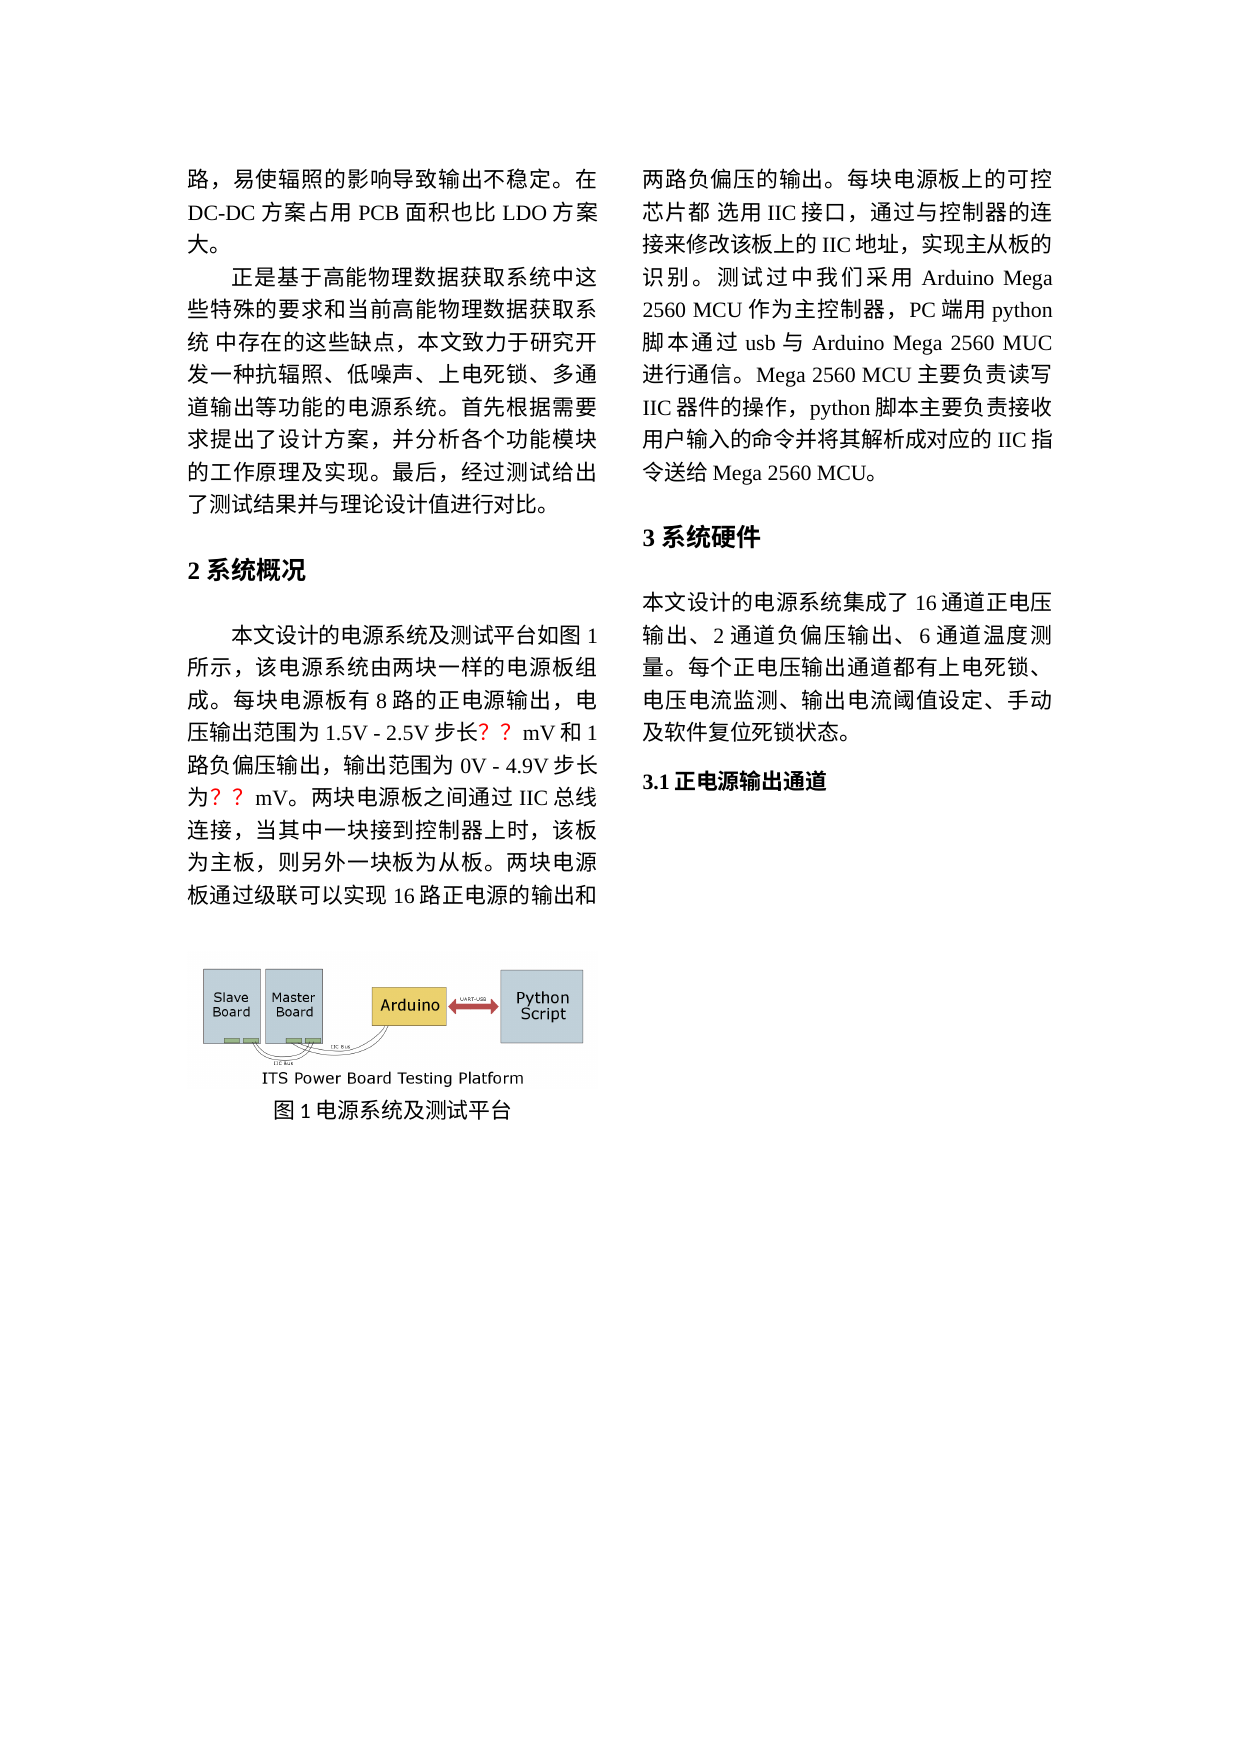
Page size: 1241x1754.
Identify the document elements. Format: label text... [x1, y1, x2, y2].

text 3 系统硬件 [642, 503, 1053, 568]
text 本文设计的电源系统集成了16通道正电压输出、2通道负偏压输出、6通道温度测量。每个正电压输出通道都有上电死锁、电压电流监测、输出电流阈值设定、手动及软件复位死锁状态。 [642, 585, 1053, 747]
text 目前在高能物理数据获取系统中，对于多通道大电流（1-2A）输出的电源一般采用DC-DC方案。但DC-DC解决方案存在两个问题，第一相对于LDO来说DC-DC输出纹波过大，第二DC-DC存在反馈环路，易使辐照的影响导致输出不稳定。在DC-DC方案占用PCB面积也比LDO方案大。 [187, 162, 598, 259]
text 本文设计的电源系统及测试平台如图1所示，该电源系统由两块一样的电源板组成。每块电源板有8路的正电源输出，电压输出范围为1.5V - 2.5V步长？？mV和1路负偏压输出，输出范围为0V - 4.9V步长为？？mV。两块电源板之间通过IIC总线连接，当其中一块接到控制器上时，该板为主板，则另外一块板为从板。两块电源板通过级联可以实现16路正电源的输出和两路负偏压的输出。每块电源板上的可控芯片都 选用IIC接口，通过与控制器的连接来修改该板上的IIC地址，实现主从板的识别。测试过中我们采用Arduino Mega 2560 MCU作为主控制器，PC端用python脚本通过usb与Arduino Mega 2560 MUC进行通信。Mega 2560 MCU主要负责读写IIC器件的操作，python脚本主要负责接收用户输入的命令并将其解析成对应的IIC指令送给Mega 2560 MCU。 [187, 617, 598, 910]
text 本文设计的电源系统及测试平台如图1所示，该电源系统由两块一样的电源板组成。每块电源板有8路的正电源输出，电压输出范围为1.5V - 2.5V步长？？mV和1路负偏压输出，输出范围为0V - 4.9V步长为？？mV。两块电源板之间通过IIC总线连接，当其中一块接到控制器上时，该板为主板，则另外一块板为从板。两块电源板通过级联可以实现16路正电源的输出和两路负偏压的输出。每块电源板上的可控芯片都 选用IIC接口，通过与控制器的连接来修改该板上的IIC地址，实现主从板的识别。测试过中我们采用Arduino Mega 2560 MCU作为主控制器，PC端用python脚本通过usb与Arduino Mega 2560 MUC进行通信。Mega 2560 MCU主要负责读写IIC器件的操作，python脚本主要负责接收用户输入的命令并将其解析成对应的IIC指令送给Mega 2560 MCU。 [642, 162, 1053, 487]
text 2 系统概况 [187, 536, 598, 601]
picture [187, 951, 598, 1089]
text 正是基于高能物理数据获取系统中这些特殊的要求和当前高能物理数据获取系统 中存在的这些缺点，本文致力于研究开发一种抗辐照、低噪声、上电死锁、多通道输出等功能的电源系统。首先根据需要求提出了设计方案，并分析各个功能模块的工作原理及实现。最后，经过测试给出了测试结果并与理论设计值进行对比。 [187, 259, 598, 519]
text 3.1正电源输出通道 [642, 763, 1053, 796]
